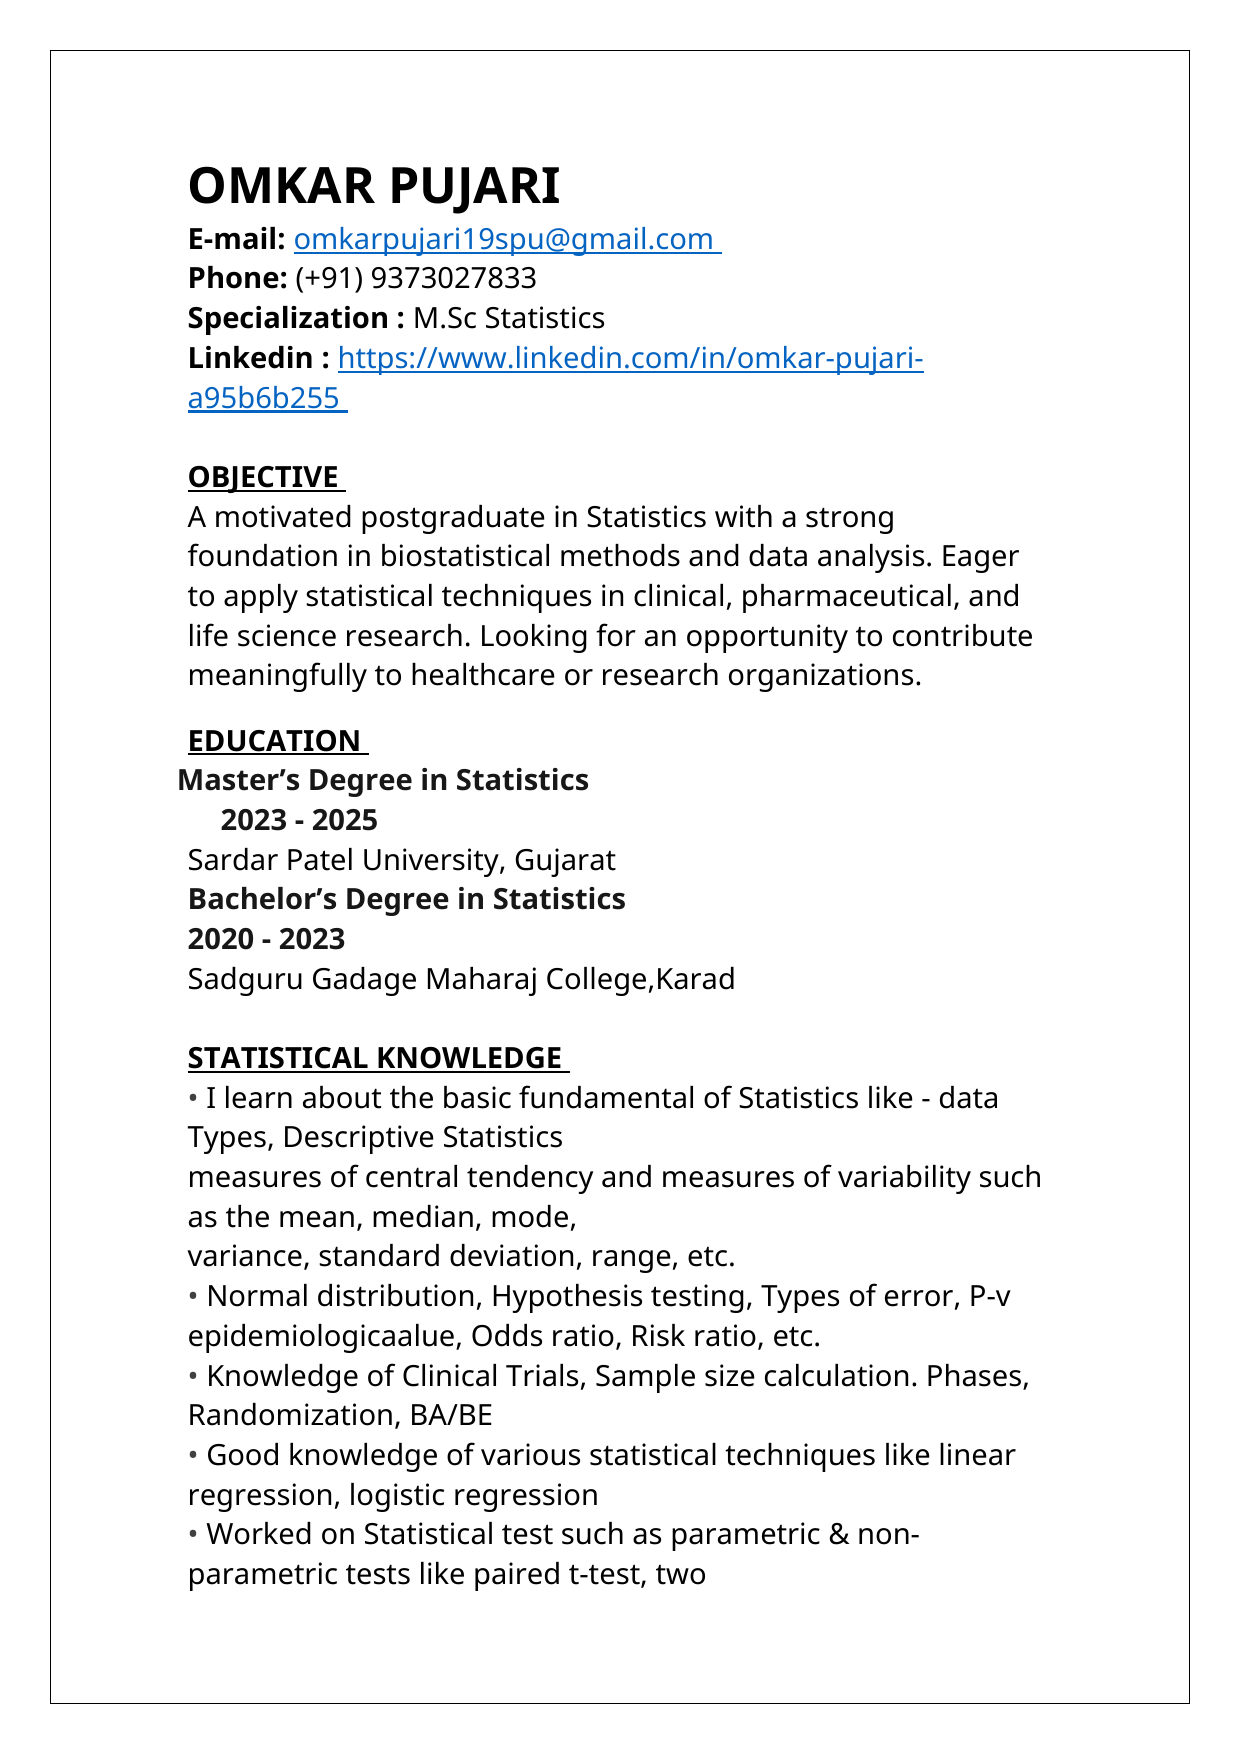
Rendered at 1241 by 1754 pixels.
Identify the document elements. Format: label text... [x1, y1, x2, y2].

text Phone: (+91) 9373027833 [187, 258, 1053, 297]
text Linkedin : https://www.linkedin.com/in/omkar-pujari-a95b6b255 [187, 337, 1053, 417]
text Bachelor’s Degree in Statistics 2020 - 2023 [187, 878, 1053, 958]
text STATISTICAL KNOWLEDGE [187, 1037, 1053, 1077]
text • Knowledge of Clinical Trials, Sample size calculation. Phases, Randomization, BA/BE [187, 1355, 1053, 1434]
text OBJECTIVE [187, 456, 1053, 496]
text Sadguru Gadage Maharaj College,Karad [187, 958, 1053, 998]
text Sardar Patel University, Gujarat [187, 839, 1053, 878]
text • I learn about the basic fundamental of Statistics like - data Types, Descriptive Statistics [187, 1077, 1053, 1156]
text • Normal distribution, Hypothesis testing, Types of error, P-v epidemiologicaalue, Odds ratio, Risk ratio, etc. [187, 1275, 1053, 1355]
text E-mail: omkarpujari19spu@gmail.com [187, 218, 1053, 258]
text measures of central tendency and measures of variability such as the mean, median, mode, [187, 1156, 1053, 1236]
text OMKAR PUJARI [187, 150, 1053, 218]
text Specialization : M.Sc Statistics [187, 297, 1053, 337]
text Master’s Degree in Statistics 2023 - 2025 [177, 759, 1053, 839]
text • Worked on Statistical test such as parametric & non-parametric tests like paired t-test, two [187, 1513, 1053, 1593]
text A motivated postgraduate in Statistics with a strong foundation in biostatistical methods and data analysis. Eager to apply statistical techniques in clinical, pharmaceutical, and life science research. Looking for an opportunity to contribute meaningfully to healthcare or research organizations. [187, 496, 1053, 694]
text EDUCATION [187, 720, 1053, 759]
text variance, standard deviation, range, etc. [187, 1236, 1053, 1275]
text • Good knowledge of various statistical techniques like linear regression, logistic regression [187, 1434, 1053, 1513]
